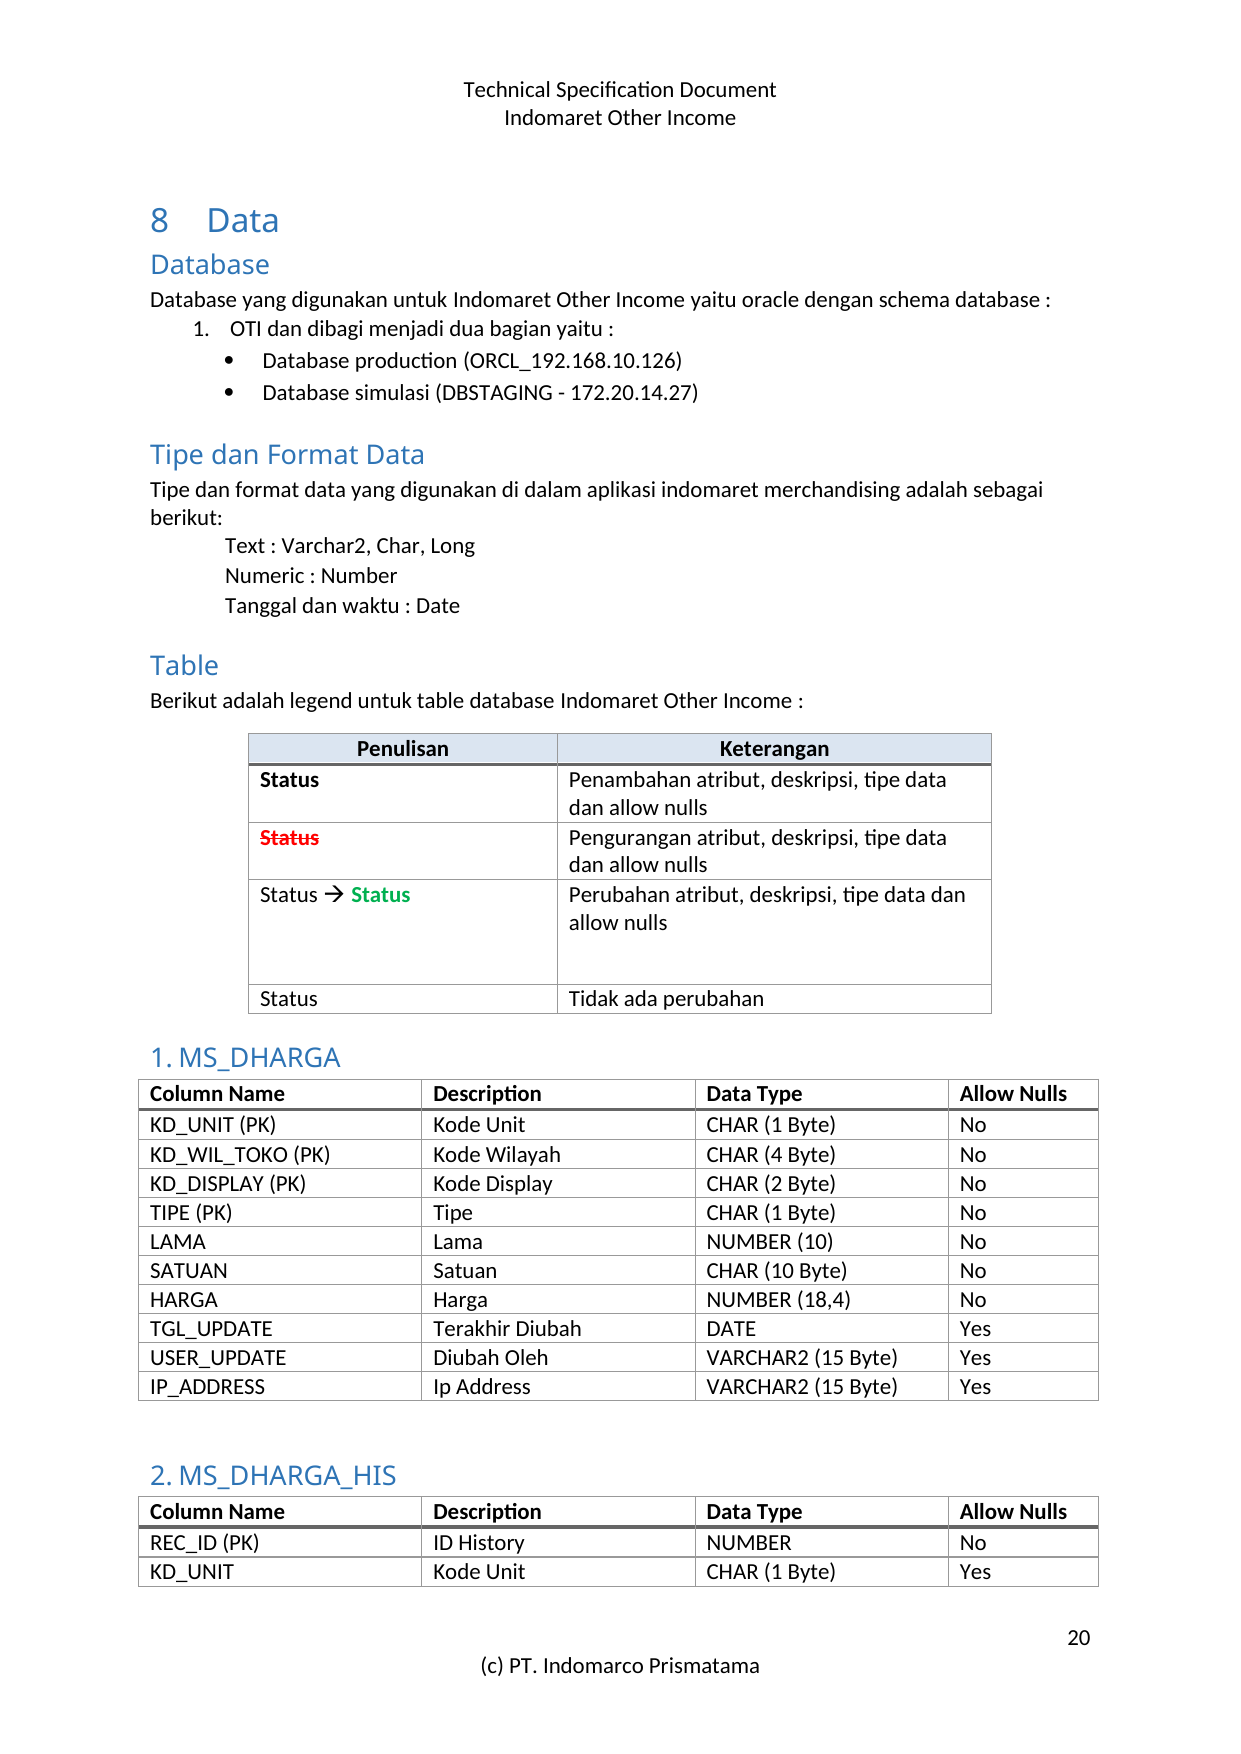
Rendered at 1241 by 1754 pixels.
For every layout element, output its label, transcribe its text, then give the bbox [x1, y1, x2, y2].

table_cell Kode Display [422, 1169, 695, 1197]
table_cell ID History [422, 1529, 695, 1556]
table_cell Kode Unit [422, 1558, 695, 1586]
table_cell Status [249, 985, 557, 1013]
table_cell KD_UNIT (PK) [139, 1111, 421, 1139]
table_cell KD_WIL_TOKO (PK) [139, 1140, 421, 1168]
subtitle Database [150, 246, 1090, 283]
table_cell IP_ADDRESS [139, 1372, 421, 1400]
table_cell Yes [949, 1314, 1098, 1342]
table_header Penulisan [249, 734, 557, 762]
table_header Description [422, 1080, 695, 1107]
table_cell Lama [422, 1227, 695, 1255]
table_header Description [422, 1497, 695, 1525]
table_cell No [949, 1169, 1098, 1197]
text Tipe dan format data yang digunakan di dalam aplikasi indomaret merchandising adalah sebagai berikut: [150, 475, 1090, 531]
table_cell Yes [949, 1343, 1098, 1371]
table_header Data Type [696, 1080, 948, 1107]
subtitle Data [150, 197, 1090, 242]
table_cell Yes [949, 1558, 1098, 1586]
table_cell CHAR (1 Byte) [696, 1111, 948, 1139]
table_header Keterangan [558, 734, 991, 762]
table_header Data Type [696, 1497, 948, 1525]
table_cell CHAR (10 Byte) [696, 1256, 948, 1284]
table_cell SATUAN [139, 1256, 421, 1284]
list Database simulasi (DBSTAGING - 172.20.14.27) [225, 378, 1090, 406]
list Text : Varchar2, Char, Long [150, 531, 1090, 559]
table_cell CHAR (4 Byte) [696, 1140, 948, 1168]
table_cell VARCHAR2 (15 Byte) [696, 1372, 948, 1400]
table_cell Satuan [422, 1256, 695, 1284]
table_cell No [949, 1256, 1098, 1284]
table_cell TIPE (PK) [139, 1198, 421, 1226]
table_cell TGL_UPDATE [139, 1314, 421, 1342]
list MS_DHARGA_HIS [150, 1456, 1090, 1493]
text Berikut adalah legend untuk table database Indomaret Other Income : [150, 686, 1090, 714]
list Database production (ORCL_192.168.10.126) [225, 346, 1090, 374]
table_cell Pengurangan atribut, deskripsi, tipe data dan allow nulls [558, 823, 991, 879]
table_cell Status [249, 766, 557, 822]
table_header Column Name [139, 1080, 421, 1107]
table_cell CHAR (2 Byte) [696, 1169, 948, 1197]
table_cell DATE [696, 1314, 948, 1342]
table_cell LAMA [139, 1227, 421, 1255]
table_cell HARGA [139, 1285, 421, 1313]
table_cell Tipe [422, 1198, 695, 1226]
table_header Allow Nulls [949, 1080, 1098, 1107]
table_cell KD_UNIT [139, 1558, 421, 1586]
table_cell Harga [422, 1285, 695, 1313]
table_header Allow Nulls [949, 1497, 1098, 1525]
table_cell Penambahan atribut, deskripsi, tipe data dan allow nulls [558, 766, 991, 822]
table_cell NUMBER [696, 1529, 948, 1556]
subtitle Table [150, 647, 1090, 683]
table_cell NUMBER (18,4) [696, 1285, 948, 1313]
table_cell Ip Address [422, 1372, 695, 1400]
table_cell No [949, 1198, 1098, 1226]
subtitle Tipe dan Format Data [150, 435, 1090, 472]
table_cell No [949, 1111, 1098, 1139]
list Numeric : Number [150, 561, 1090, 589]
table_cell Terakhir Diubah [422, 1314, 695, 1342]
table_cell KD_DISPLAY (PK) [139, 1169, 421, 1197]
list OTI dan dibagi menjadi dua bagian yaitu : [192, 314, 1090, 342]
table_cell Diubah Oleh [422, 1343, 695, 1371]
table_cell CHAR (1 Byte) [696, 1198, 948, 1226]
table_header Column Name [139, 1497, 421, 1525]
list MS_DHARGA [150, 1039, 1090, 1076]
table_cell Tidak ada perubahan [558, 985, 991, 1013]
table_cell USER_UPDATE [139, 1343, 421, 1371]
table_cell No [949, 1285, 1098, 1313]
table_cell REC_ID (PK) [139, 1529, 421, 1556]
table_cell NUMBER (10) [696, 1227, 948, 1255]
table_cell VARCHAR2 (15 Byte) [696, 1343, 948, 1371]
list Tanggal dan waktu : Date [150, 591, 1090, 619]
text Database yang digunakan untuk Indomaret Other Income yaitu oracle dengan schema database : [150, 286, 1090, 314]
table_cell Kode Wilayah [422, 1140, 695, 1168]
table_cell No [949, 1140, 1098, 1168]
table_cell Yes [949, 1372, 1098, 1400]
table_cell No [949, 1529, 1098, 1556]
table_cell Status Status [249, 880, 557, 983]
table_cell Status [249, 823, 557, 879]
table_cell Perubahan atribut, deskripsi, tipe data dan allow nulls [558, 880, 991, 983]
table_cell Kode Unit [422, 1111, 695, 1139]
table_cell CHAR (1 Byte) [696, 1558, 948, 1586]
table_cell No [949, 1227, 1098, 1255]
